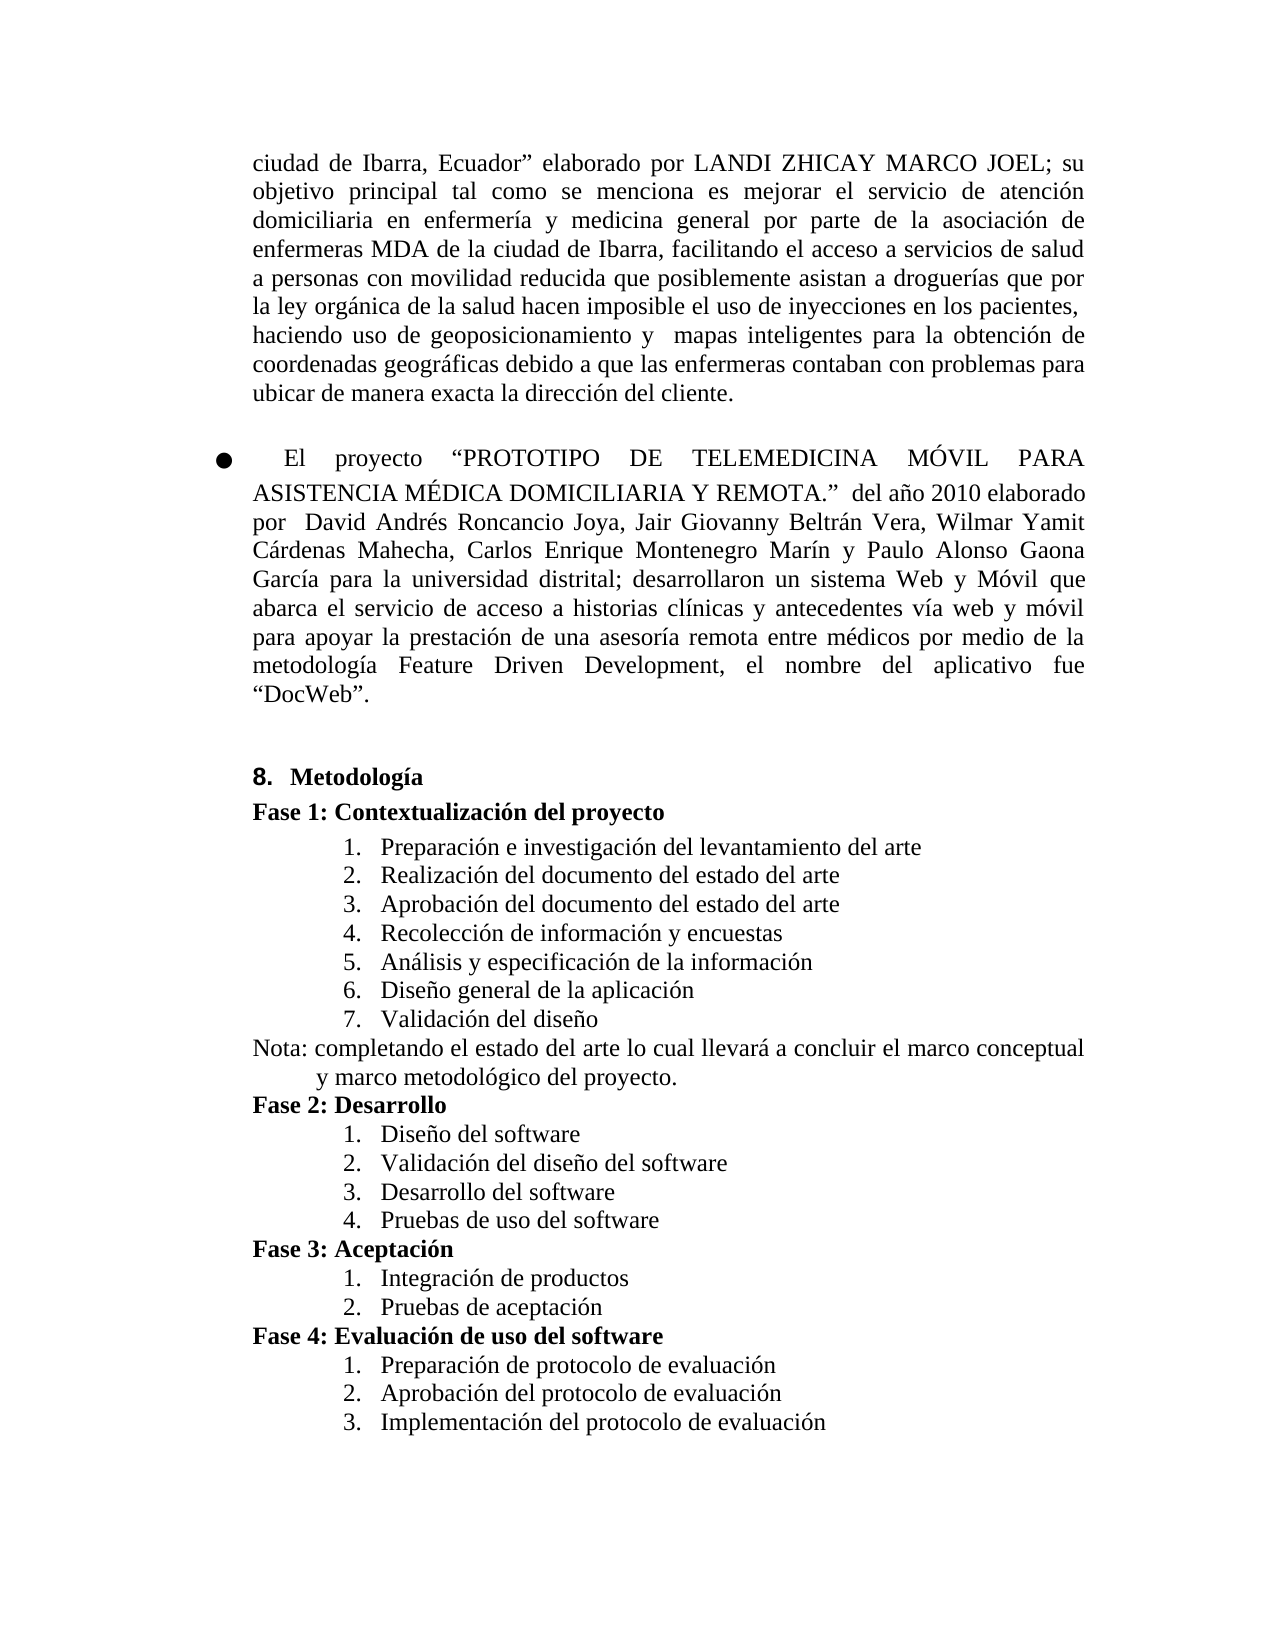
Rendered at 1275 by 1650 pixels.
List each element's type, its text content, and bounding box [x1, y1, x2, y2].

list Desarrollo del software [343, 1177, 1086, 1206]
list Implementación del protocolo de evaluación [343, 1407, 1086, 1436]
text Fase 2: Desarrollo [252, 1091, 1086, 1119]
list Diseño del software [343, 1119, 1086, 1148]
list Diseño general de la aplicación [343, 975, 1098, 1004]
list Preparación de protocolo de evaluación [343, 1350, 1086, 1378]
text Fase 3: Aceptación [252, 1234, 1086, 1263]
text Fase 1: Contextualización del proyecto [252, 797, 1098, 825]
list El proyecto “PROTOTIPO DE TELEMEDICINA MÓVIL PARA ASISTENCIA MÉDICA DOMICILIARIA Y REMOTA.” del año 2010 elaborado por David Andrés Roncancio Joya, Jair Giovanny Beltrán Vera, Wilmar Yamit Cárdenas Mahecha, Carlos Enrique Montenegro Marín y Paulo Alonso Gaona García para la universidad distrital; desarrollaron un sistema Web y Móvil que abarca el servicio de acceso a historias clínicas y antecedentes vía web y móvil para apoyar la prestación de una asesoría remota entre médicos por medio de la metodología Feature Driven Development, el nombre del aplicativo fue “DocWeb”. [215, 435, 1086, 708]
list Aprobación del protocolo de evaluación [343, 1378, 1086, 1407]
list Integración de productos [343, 1263, 1086, 1292]
list Realización del documento del estado del arte [343, 860, 1098, 889]
list Pruebas de uso del software [343, 1206, 1086, 1234]
list Análisis y especificación de la información [343, 947, 1098, 975]
list Validación del diseño [343, 1004, 1098, 1033]
text Fase 4: Evaluación de uso del software [252, 1321, 1086, 1350]
list Validación del diseño del software [343, 1148, 1086, 1177]
list Pruebas de aceptación [343, 1292, 1086, 1321]
text Nota: completando el estado del arte lo cual llevará a concluir el marco conceptual y marco metodológico del proyecto. [252, 1033, 1086, 1090]
list Aprobación del documento del estado del arte [343, 889, 1098, 918]
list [215, 148, 1086, 406]
list Recolección de información y encuestas [343, 918, 1098, 947]
list Preparación e investigación del levantamiento del arte [343, 832, 1098, 860]
list Metodología [252, 762, 1098, 791]
